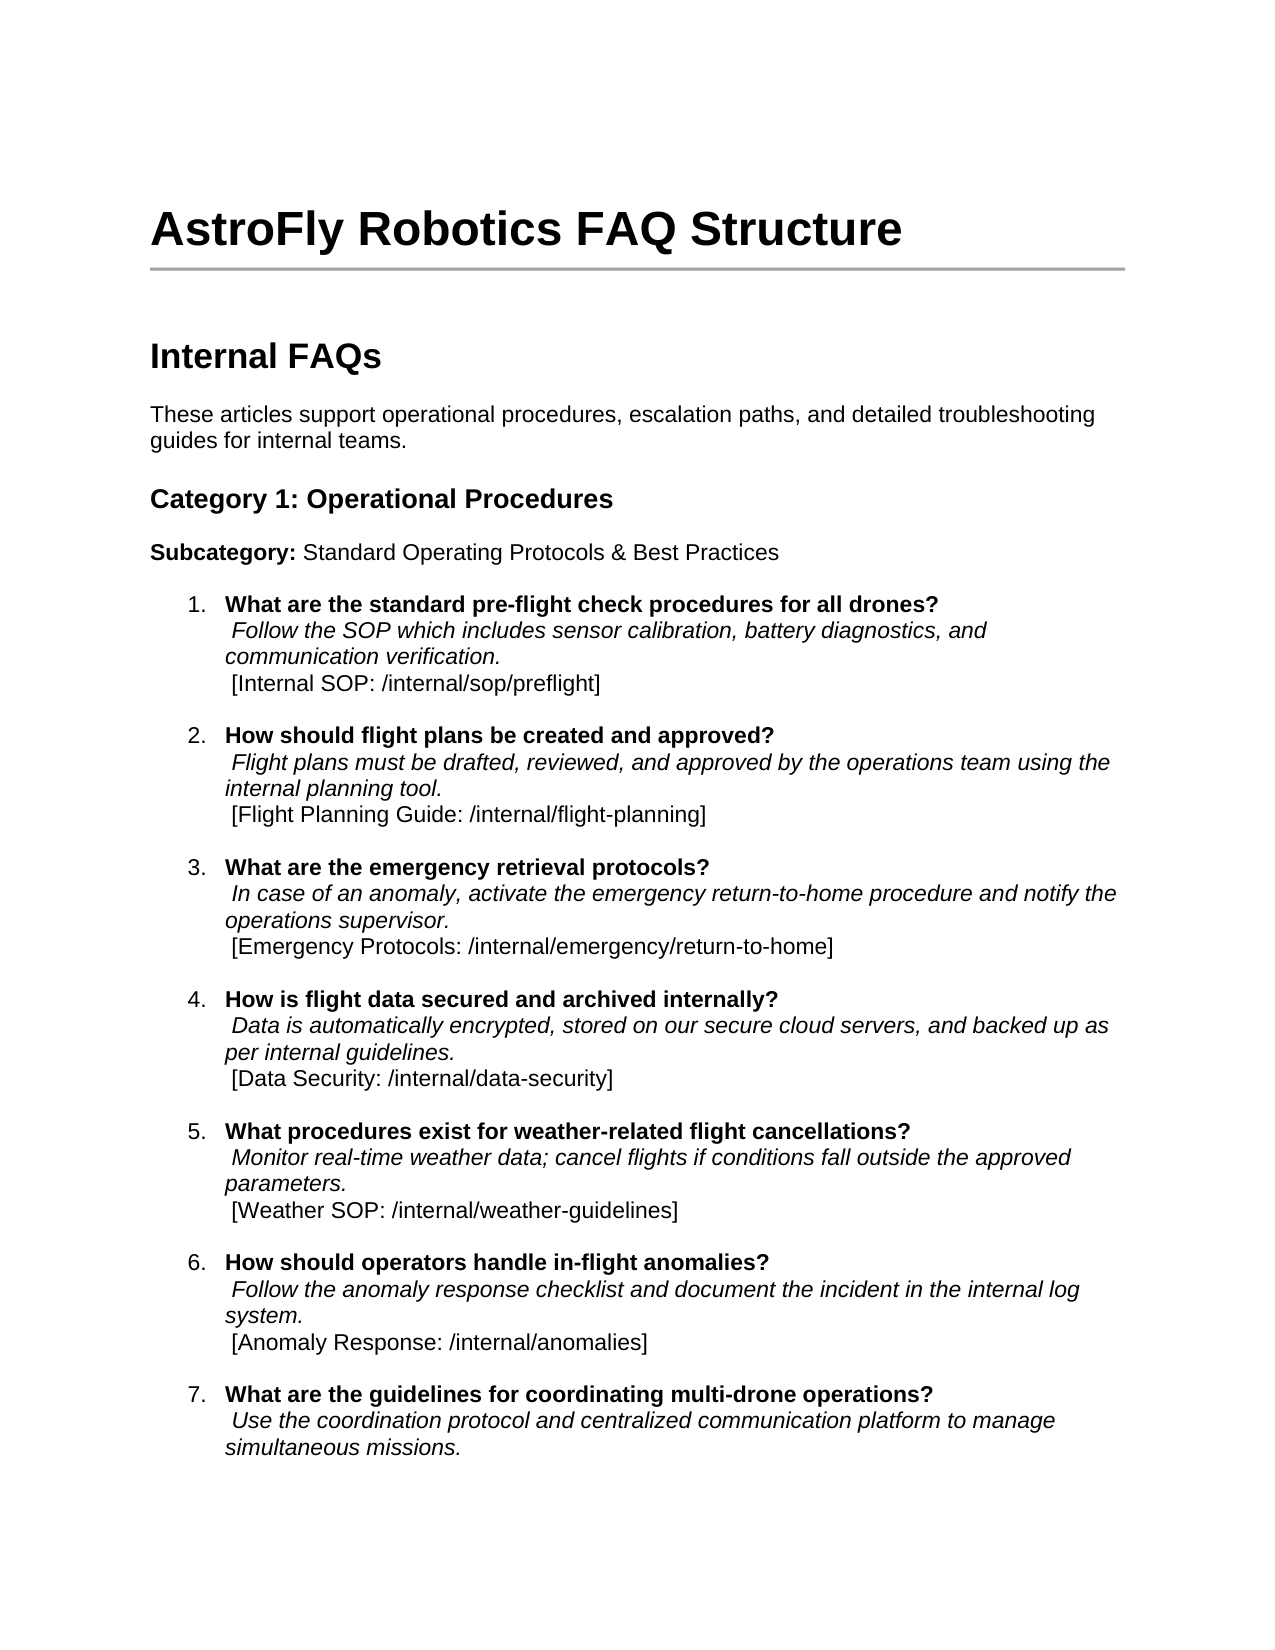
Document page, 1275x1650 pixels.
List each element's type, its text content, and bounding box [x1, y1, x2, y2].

subtitle Internal FAQs [150, 335, 1125, 376]
subtitle Category 1: Operational Procedures [150, 483, 1125, 514]
list What procedures exist for weather-related flight cancellations? Monitor real-time weather data; cancel flights if conditions fall outside the approved parameters. [Weather SOP: /internal/weather-guidelines] [187, 1118, 1125, 1249]
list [187, 1381, 1125, 1460]
list How should operators handle in-flight anomalies? Follow the anomaly response checklist and document the incident in the internal log system. [Anomaly Response: /internal/anomalies] [187, 1249, 1125, 1381]
text These articles support operational procedures, escalation paths, and detailed troubleshooting guides for internal teams. [150, 401, 1125, 454]
list How should flight plans be created and approved? Flight plans must be drafted, reviewed, and approved by the operations team using the internal planning tool. [Flight Planning Guide: /internal/flight-planning] [187, 722, 1125, 854]
text Subcategory: Standard Operating Protocols & Best Practices [150, 539, 1125, 566]
list How is flight data secured and archived internally? Data is automatically encrypted, stored on our secure cloud servers, and backed up as per internal guidelines. [Data Security: /internal/data-security] [187, 986, 1125, 1118]
list What are the standard pre-flight check procedures for all drones? Follow the SOP which includes sensor calibration, battery diagnostics, and communication verification. [Internal SOP: /internal/sop/preflight] [187, 591, 1125, 722]
list What are the emergency retrieval protocols? In case of an anomaly, activate the emergency return-to-home procedure and notify the operations supervisor. [Emergency Protocols: /internal/emergency/return-to-home] [187, 854, 1125, 986]
subtitle AstroFly Robotics FAQ Structure [150, 200, 1125, 255]
